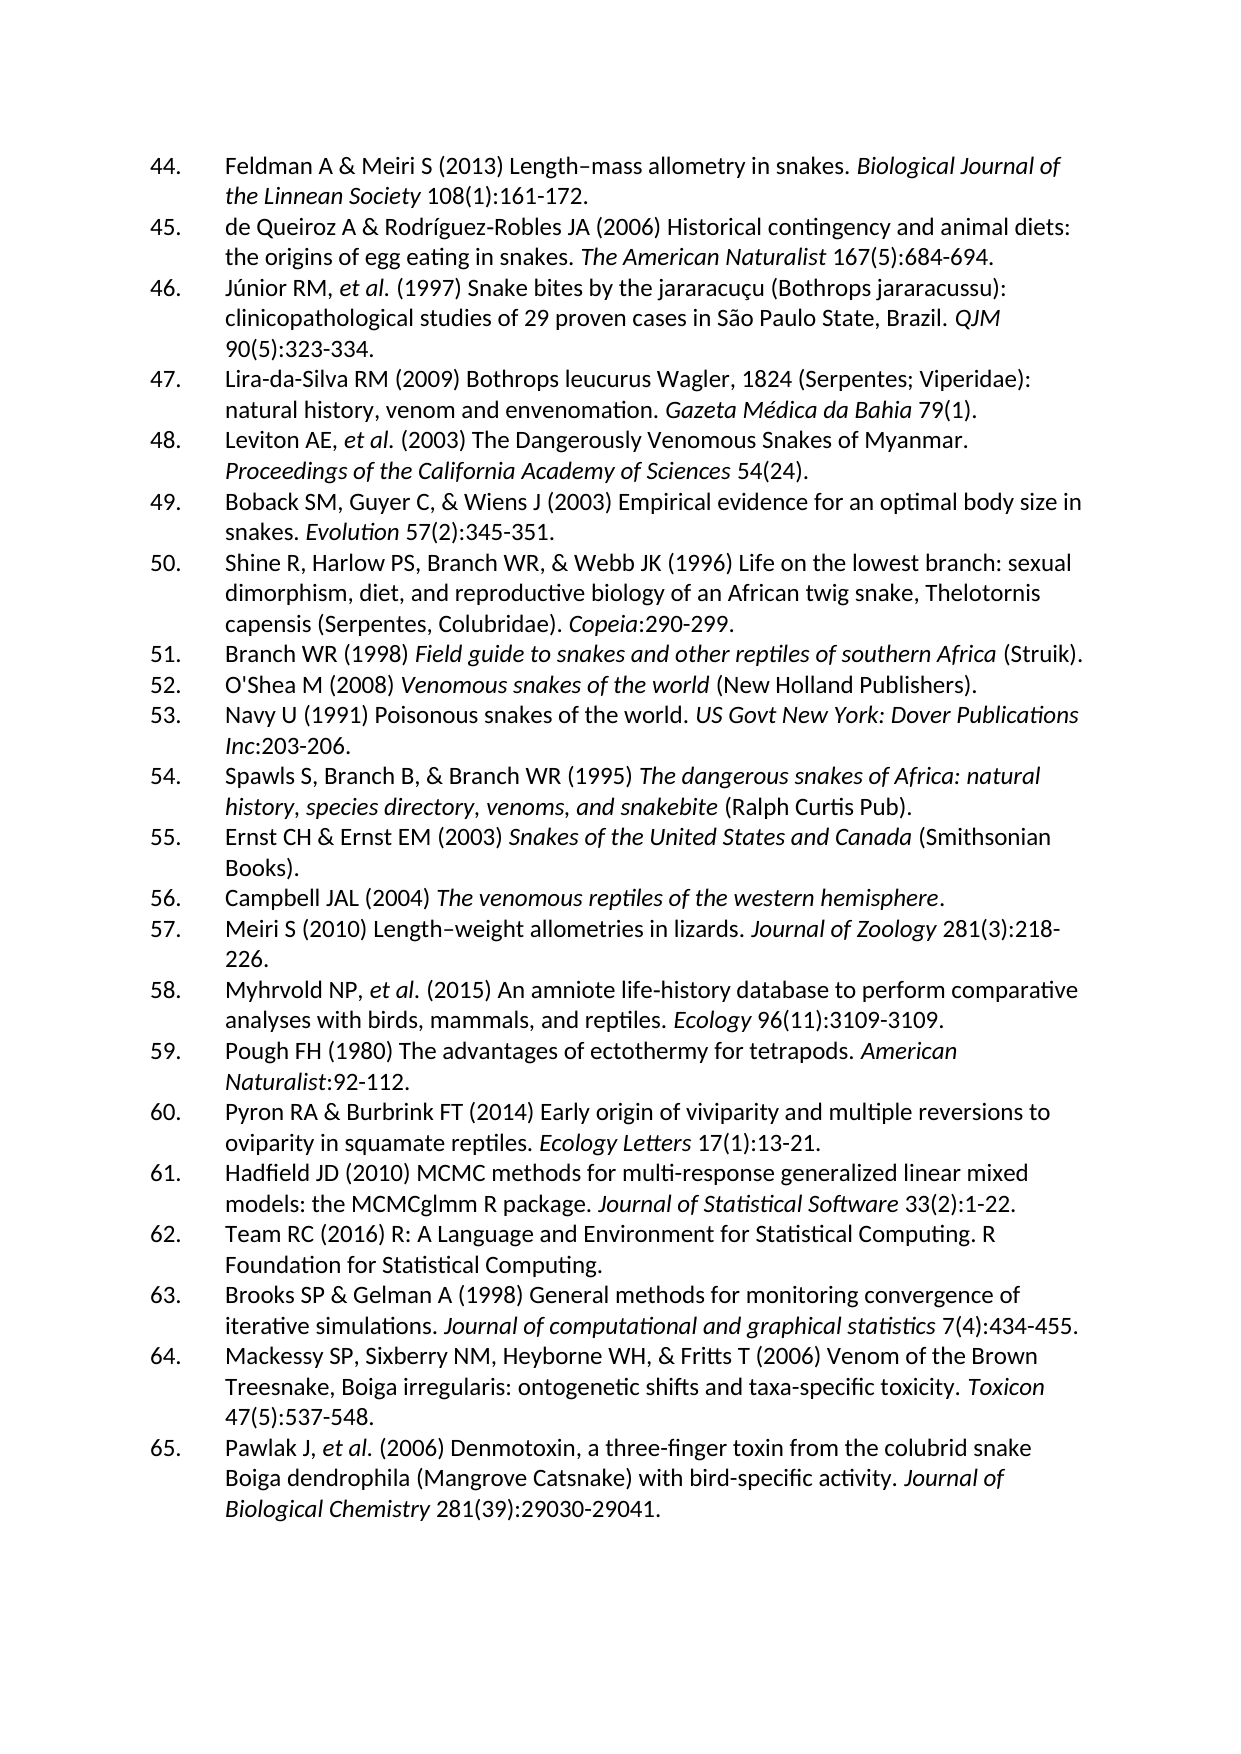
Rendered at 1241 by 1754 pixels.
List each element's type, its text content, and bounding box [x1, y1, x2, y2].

text 65. Pawlak J, et al. (2006) Denmotoxin, a three-finger toxin from the colubrid snake Boiga dendrophila (Mangrove Catsnake) with bird-specific activity. Journal of Biological Chemistry 281(39):29030-29041. [150, 1432, 1090, 1523]
text 47. Lira-da-Silva RM (2009) Bothrops leucurus Wagler, 1824 (Serpentes; Viperidae): natural history, venom and envenomation. Gazeta Médica da Bahia 79(1). [150, 364, 1090, 425]
text 54. Spawls S, Branch B, & Branch WR (1995) The dangerous snakes of Africa: natural history, species directory, venoms, and snakebite (Ralph Curtis Pub). [150, 760, 1090, 821]
text 52. O'Shea M (2008) Venomous snakes of the world (New Holland Publishers). [150, 669, 1090, 699]
text 60. Pyron RA & Burbrink FT (2014) Early origin of viviparity and multiple reversions to oviparity in squamate reptiles. Ecology Letters 17(1):13-21. [150, 1096, 1090, 1157]
text 63. Brooks SP & Gelman A (1998) General methods for monitoring convergence of iterative simulations. Journal of computational and graphical statistics 7(4):434-455. [150, 1279, 1090, 1340]
text 56. Campbell JAL (2004) The venomous reptiles of the western hemisphere. [150, 882, 1090, 913]
text 53. Navy U (1991) Poisonous snakes of the world. US Govt New York: Dover Publications Inc:203-206. [150, 699, 1090, 760]
text 58. Myhrvold NP, et al. (2015) An amniote life‐history database to perform comparative analyses with birds, mammals, and reptiles. Ecology 96(11):3109-3109. [150, 974, 1090, 1035]
text 62. Team RC (2016) R: A Language and Environment for Statistical Computing. R Foundation for Statistical Computing. [150, 1218, 1090, 1279]
text 48. Leviton AE, et al. (2003) The Dangerously Venomous Snakes of Myanmar. Proceedings of the California Academy of Sciences 54(24). [150, 425, 1090, 486]
text 57. Meiri S (2010) Length–weight allometries in lizards. Journal of Zoology 281(3):218-226. [150, 913, 1090, 974]
text 64. Mackessy SP, Sixberry NM, Heyborne WH, & Fritts T (2006) Venom of the Brown Treesnake, Boiga irregularis: ontogenetic shifts and taxa-specific toxicity. Toxicon 47(5):537-548. [150, 1340, 1090, 1432]
text 55. Ernst CH & Ernst EM (2003) Snakes of the United States and Canada (Smithsonian Books). [150, 821, 1090, 882]
text 61. Hadfield JD (2010) MCMC methods for multi-response generalized linear mixed models: the MCMCglmm R package. Journal of Statistical Software 33(2):1-22. [150, 1157, 1090, 1218]
text 44. Feldman A & Meiri S (2013) Length–mass allometry in snakes. Biological Journal of the Linnean Society 108(1):161-172. [150, 150, 1090, 211]
text 51. Branch WR (1998) Field guide to snakes and other reptiles of southern Africa (Struik). [150, 638, 1090, 669]
text 49. Boback SM, Guyer C, & Wiens J (2003) Empirical evidence for an optimal body size in snakes. Evolution 57(2):345-351. [150, 486, 1090, 547]
text 46. Júnior RM, et al. (1997) Snake bites by the jararacuçu (Bothrops jararacussu): clinicopathological studies of 29 proven cases in São Paulo State, Brazil. QJM 90(5):323-334. [150, 272, 1090, 364]
text 50. Shine R, Harlow PS, Branch WR, & Webb JK (1996) Life on the lowest branch: sexual dimorphism, diet, and reproductive biology of an African twig snake, Thelotornis capensis (Serpentes, Colubridae). Copeia:290-299. [150, 547, 1090, 638]
text 45. de Queiroz A & Rodríguez‐Robles JA (2006) Historical contingency and animal diets: the origins of egg eating in snakes. The American Naturalist 167(5):684-694. [150, 211, 1090, 272]
text 59. Pough FH (1980) The advantages of ectothermy for tetrapods. American Naturalist:92-112. [150, 1035, 1090, 1096]
